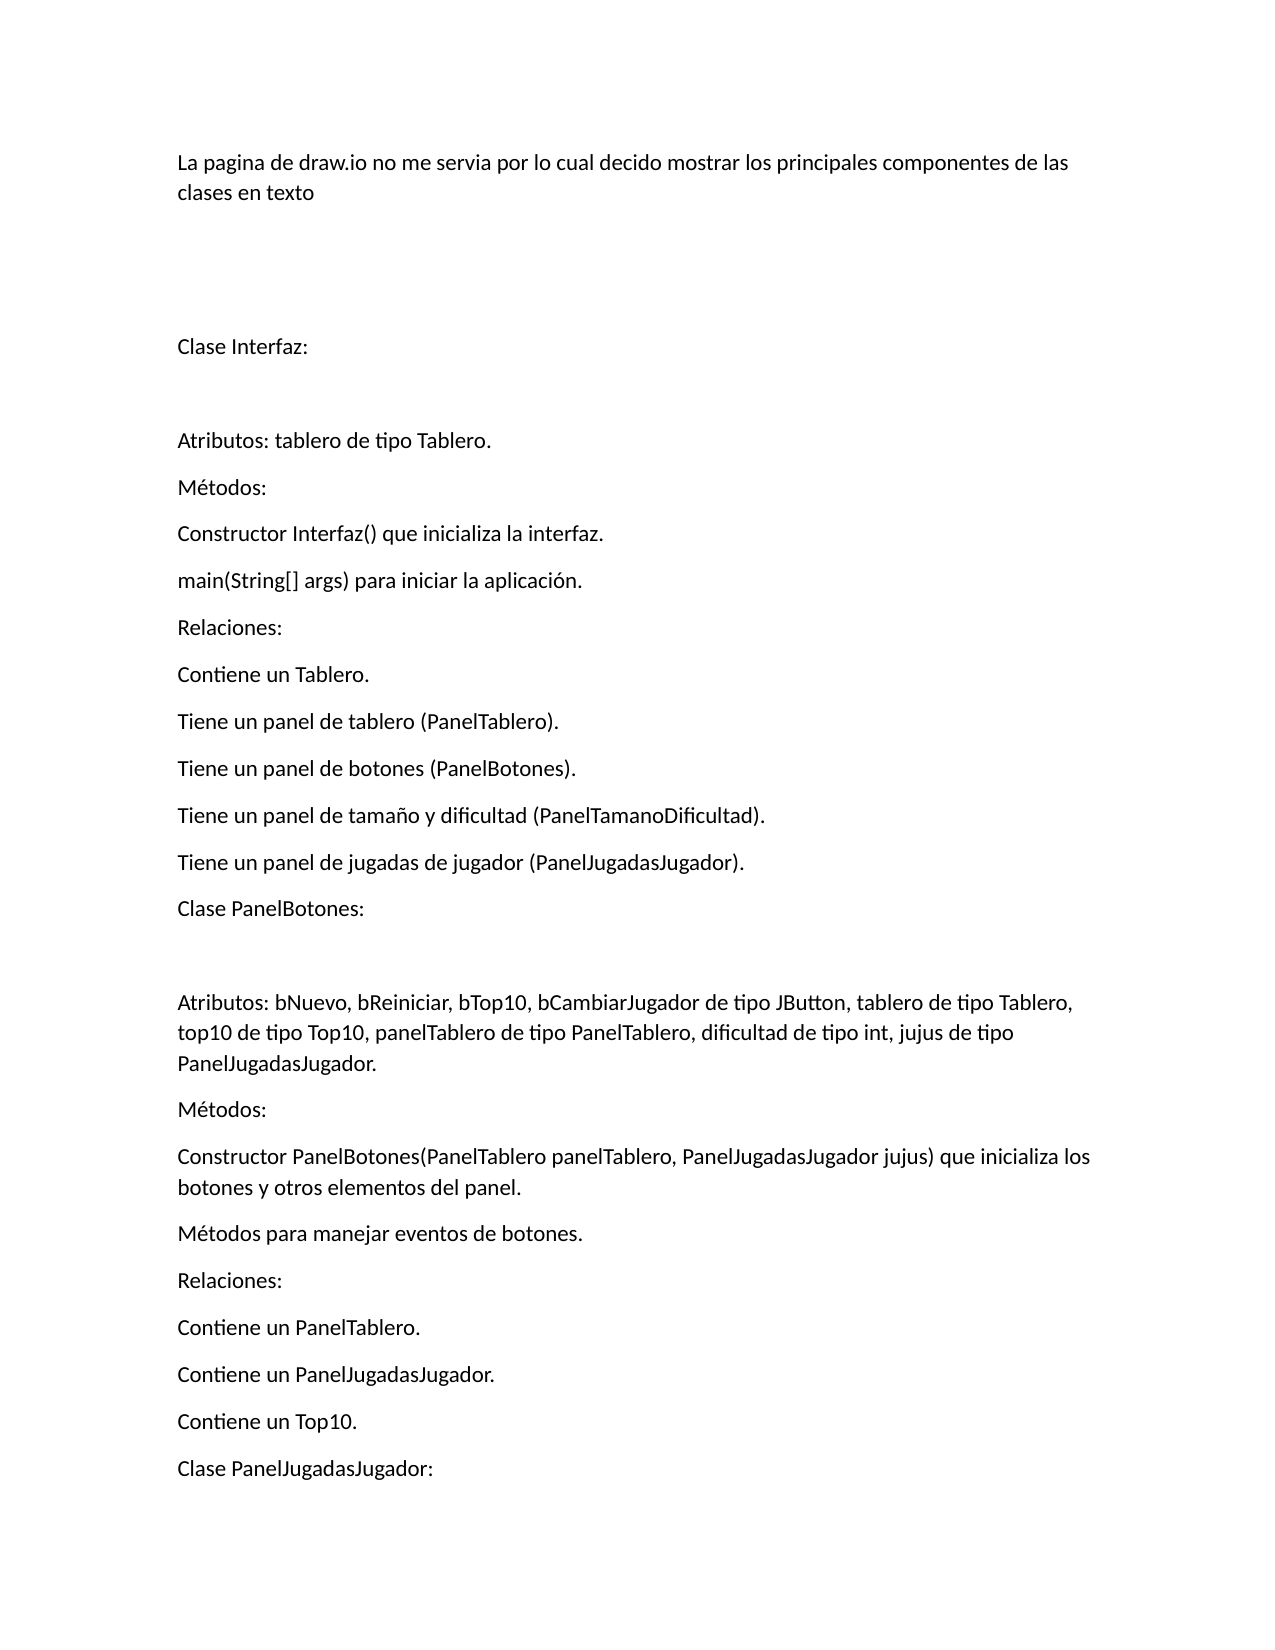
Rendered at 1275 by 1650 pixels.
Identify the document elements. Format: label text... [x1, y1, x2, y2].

text Clase PanelJugadasJugador: [177, 1454, 1098, 1482]
text Constructor Interfaz() que inicializa la interfaz. [177, 519, 1098, 547]
text Clase Interfaz: [177, 332, 1098, 360]
text Métodos para manejar eventos de botones. [177, 1219, 1098, 1247]
text Tiene un panel de tamaño y dificultad (PanelTamanoDificultad). [177, 801, 1098, 829]
text Contiene un Top10. [177, 1407, 1098, 1435]
text Tiene un panel de tablero (PanelTablero). [177, 707, 1098, 735]
text Métodos: [177, 473, 1098, 501]
text Constructor PanelBotones(PanelTablero panelTablero, PanelJugadasJugador jujus) que inicializa los botones y otros elementos del panel. [177, 1142, 1098, 1201]
text Contiene un PanelJugadasJugador. [177, 1360, 1098, 1388]
text Clase PanelBotones: [177, 894, 1098, 922]
text Atributos: bNuevo, bReiniciar, bTop10, bCambiarJugador de tipo JButton, tablero de tipo Tablero, top10 de tipo Top10, panelTablero de tipo PanelTablero, dificultad de tipo int, jujus de tipo PanelJugadasJugador. [177, 988, 1098, 1077]
text Contiene un Tablero. [177, 660, 1098, 688]
text Contiene un PanelTablero. [177, 1313, 1098, 1341]
text La pagina de draw.io no me servia por lo cual decido mostrar los principales componentes de las clases en texto [177, 148, 1098, 266]
text main(String[] args) para iniciar la aplicación. [177, 566, 1098, 594]
text Tiene un panel de jugadas de jugador (PanelJugadasJugador). [177, 848, 1098, 876]
text Métodos: [177, 1096, 1098, 1123]
text Tiene un panel de botones (PanelBotones). [177, 754, 1098, 782]
text Atributos: tablero de tipo Tablero. [177, 426, 1098, 454]
text Relaciones: [177, 613, 1098, 641]
text Relaciones: [177, 1266, 1098, 1294]
